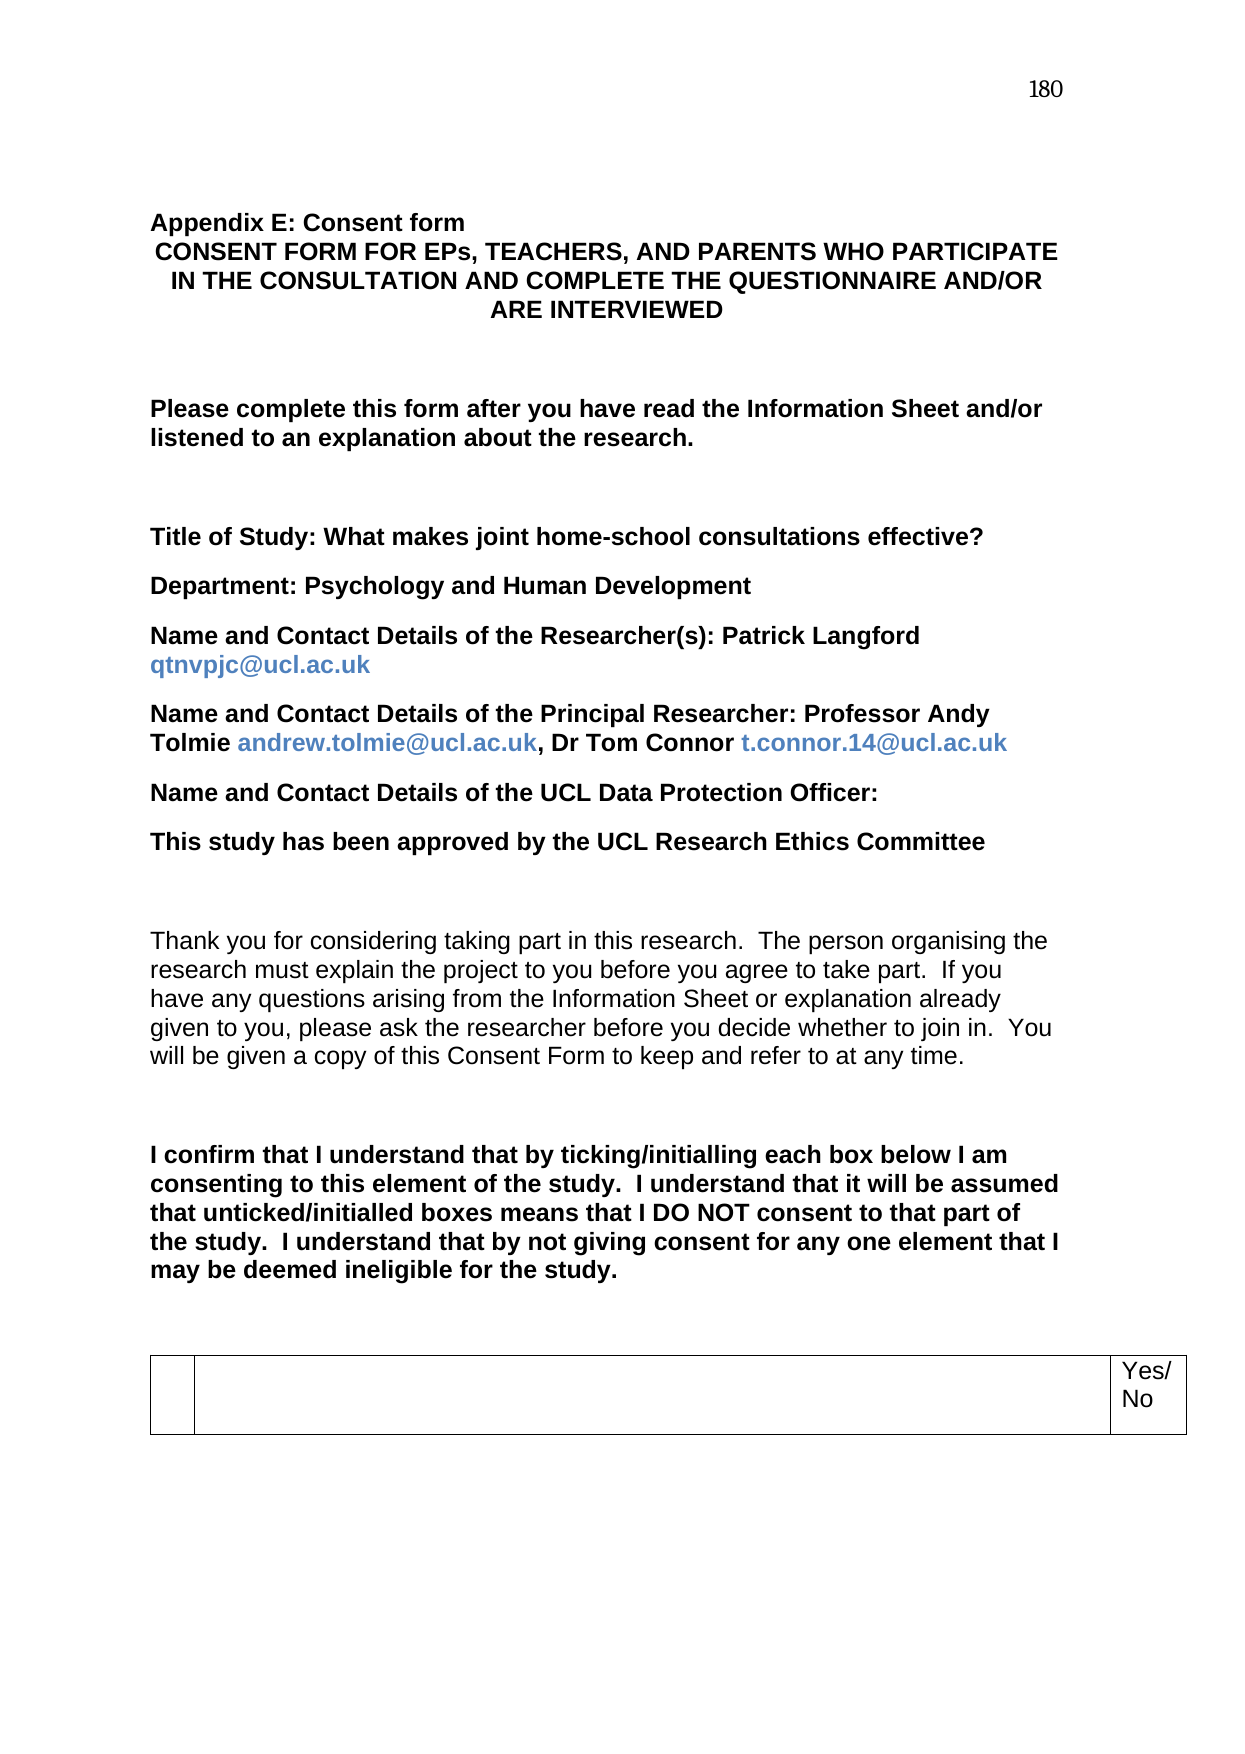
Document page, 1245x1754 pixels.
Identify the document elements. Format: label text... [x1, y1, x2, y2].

text Department: Psychology and Human Development [150, 571, 1063, 600]
text Name and Contact Details of the Principal Researcher: Professor Andy Tolmie andrew.tolmie@ucl.ac.uk, Dr Tom Connor t.connor.14@ucl.ac.uk [150, 699, 1063, 757]
text I confirm that I understand that by ticking/initialling each box below I am consenting to this element of the study. I understand that it will be assumed that unticked/initialled boxes means that I DO NOT consent to that part of the study. I understand that by not giving consent for any one element that I may be deemed ineligible for the study. [150, 1140, 1063, 1284]
text Name and Contact Details of the UCL Data Protection Officer: [150, 777, 1063, 806]
text This study has been approved by the UCL Research Ethics Committee [150, 827, 1063, 856]
text Name and Contact Details of the Researcher(s): Patrick Langford qtnvpjc@ucl.ac.uk [150, 621, 1063, 678]
table_header Yes/No [1111, 1356, 1186, 1434]
text Title of Study: What makes joint home-school consultations effective? [150, 522, 1063, 550]
text Please complete this form after you have read the Information Sheet and/or listened to an explanation about the research. [150, 394, 1063, 451]
subtitle Appendix E: Consent form [150, 208, 1063, 237]
table_header [151, 1356, 194, 1434]
text CONSENT FORM FOR EPs, TEACHERS, AND PARENTS WHO PARTICIPATE IN THE CONSULTATION AND COMPLETE THE QUESTIONNAIRE AND/OR ARE INTERVIEWED [150, 237, 1063, 323]
table_header [195, 1356, 1110, 1434]
text Thank you for considering taking part in this research. The person organising the research must explain the project to you before you agree to take part. If you have any questions arising from the Information Sheet or explanation already given to you, please ask the researcher before you decide whether to join in. You will be given a copy of this Consent Form to keep and refer to at any time. [150, 926, 1063, 1070]
